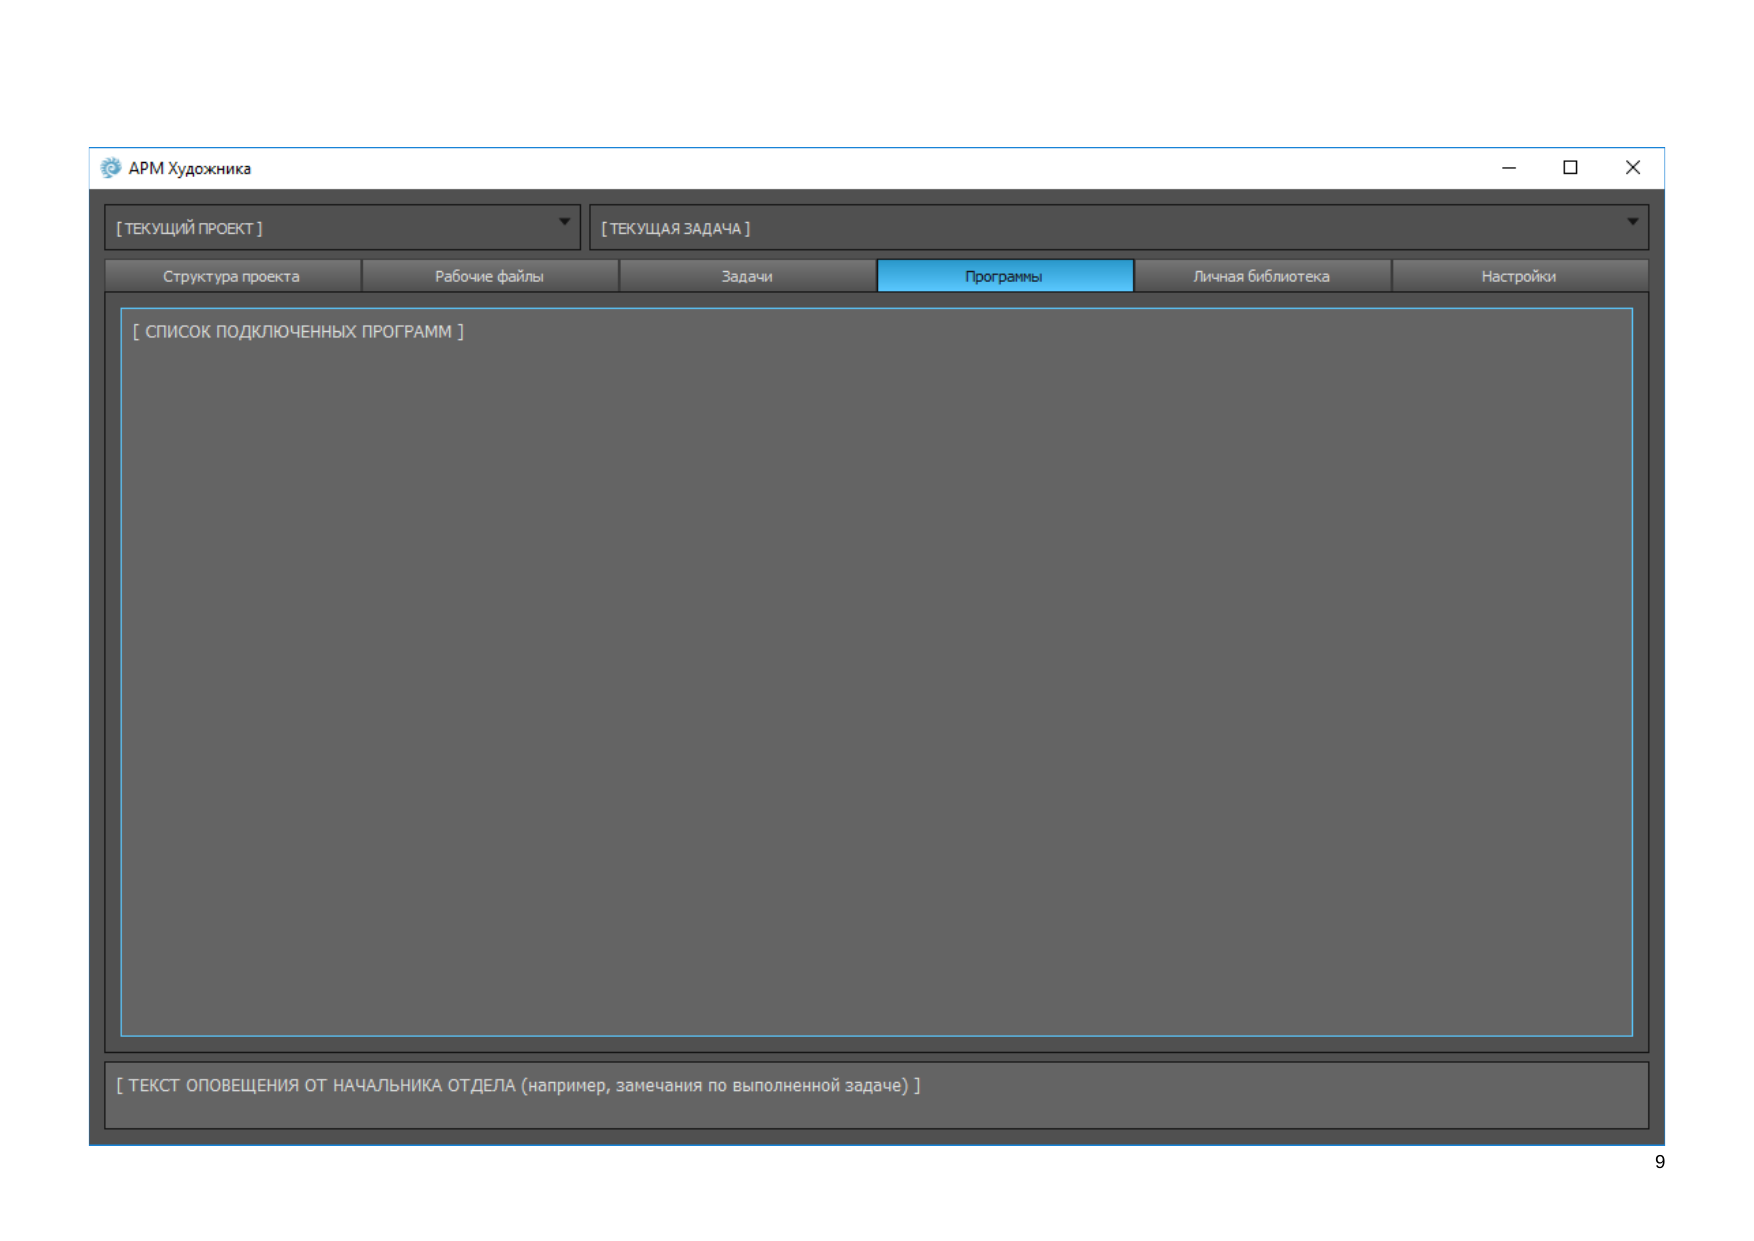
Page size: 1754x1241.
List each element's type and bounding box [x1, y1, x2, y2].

picture [88, 147, 1666, 1146]
